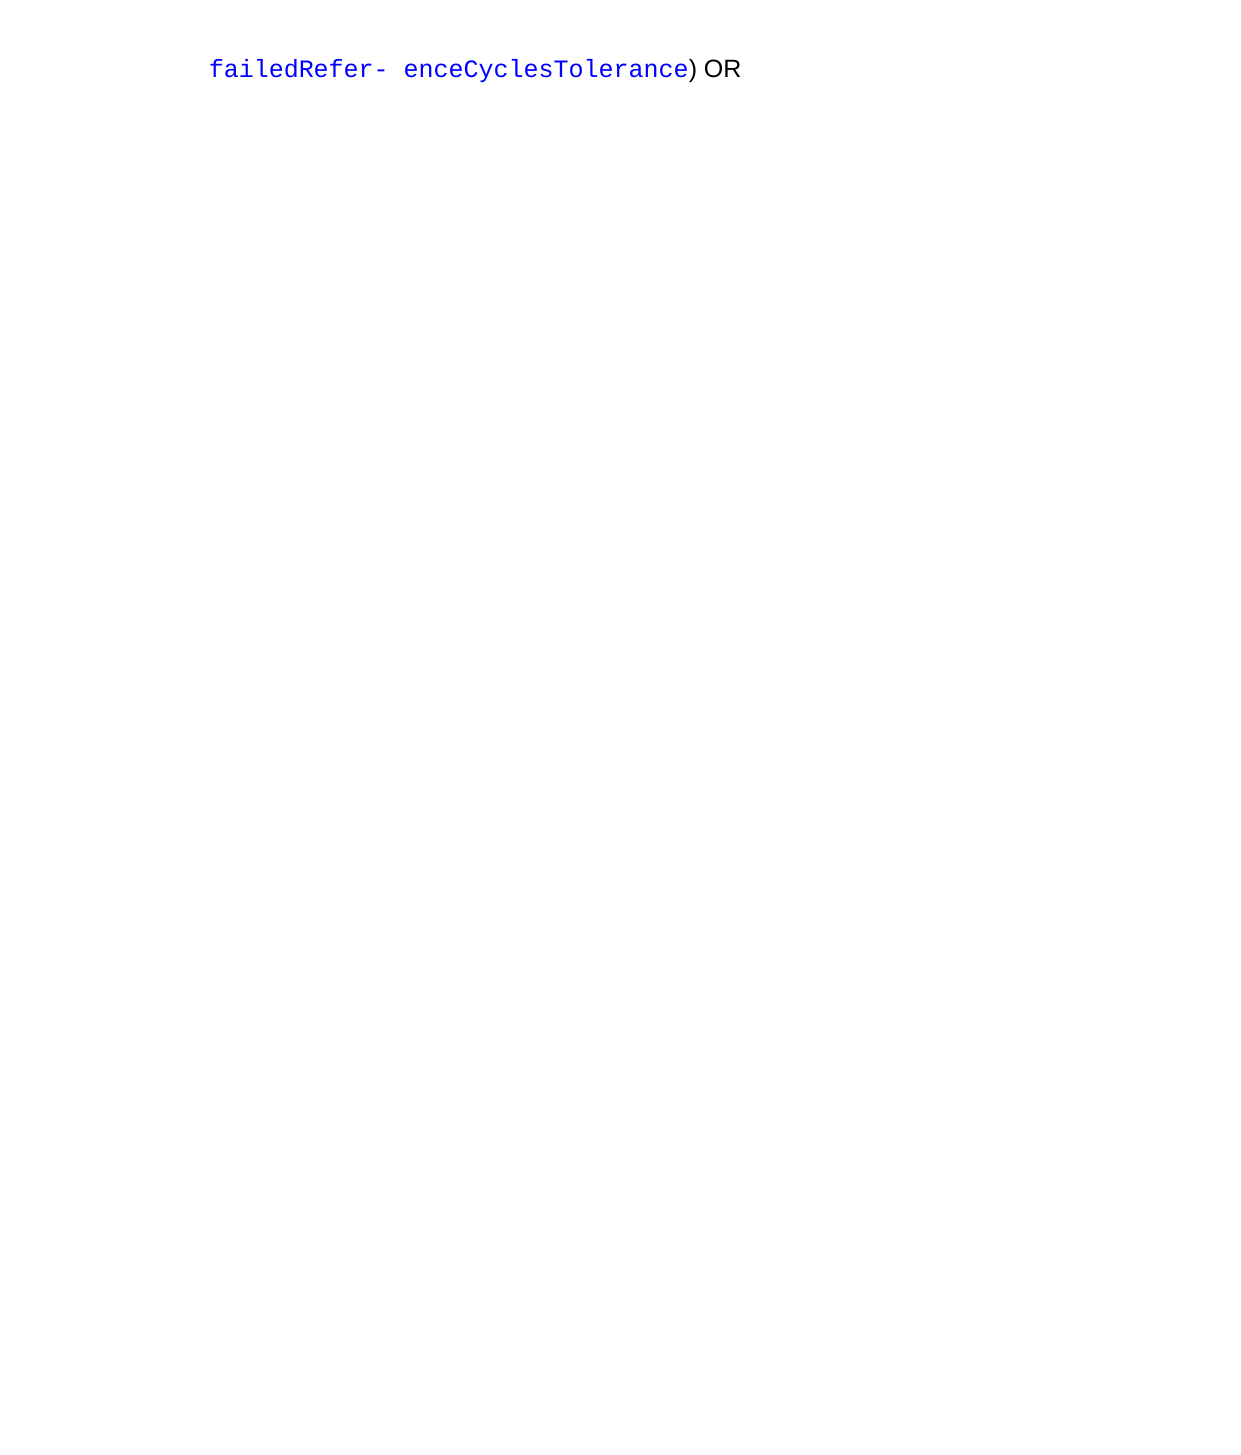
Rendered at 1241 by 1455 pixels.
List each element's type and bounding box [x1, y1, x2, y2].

list [176, 54, 1093, 84]
